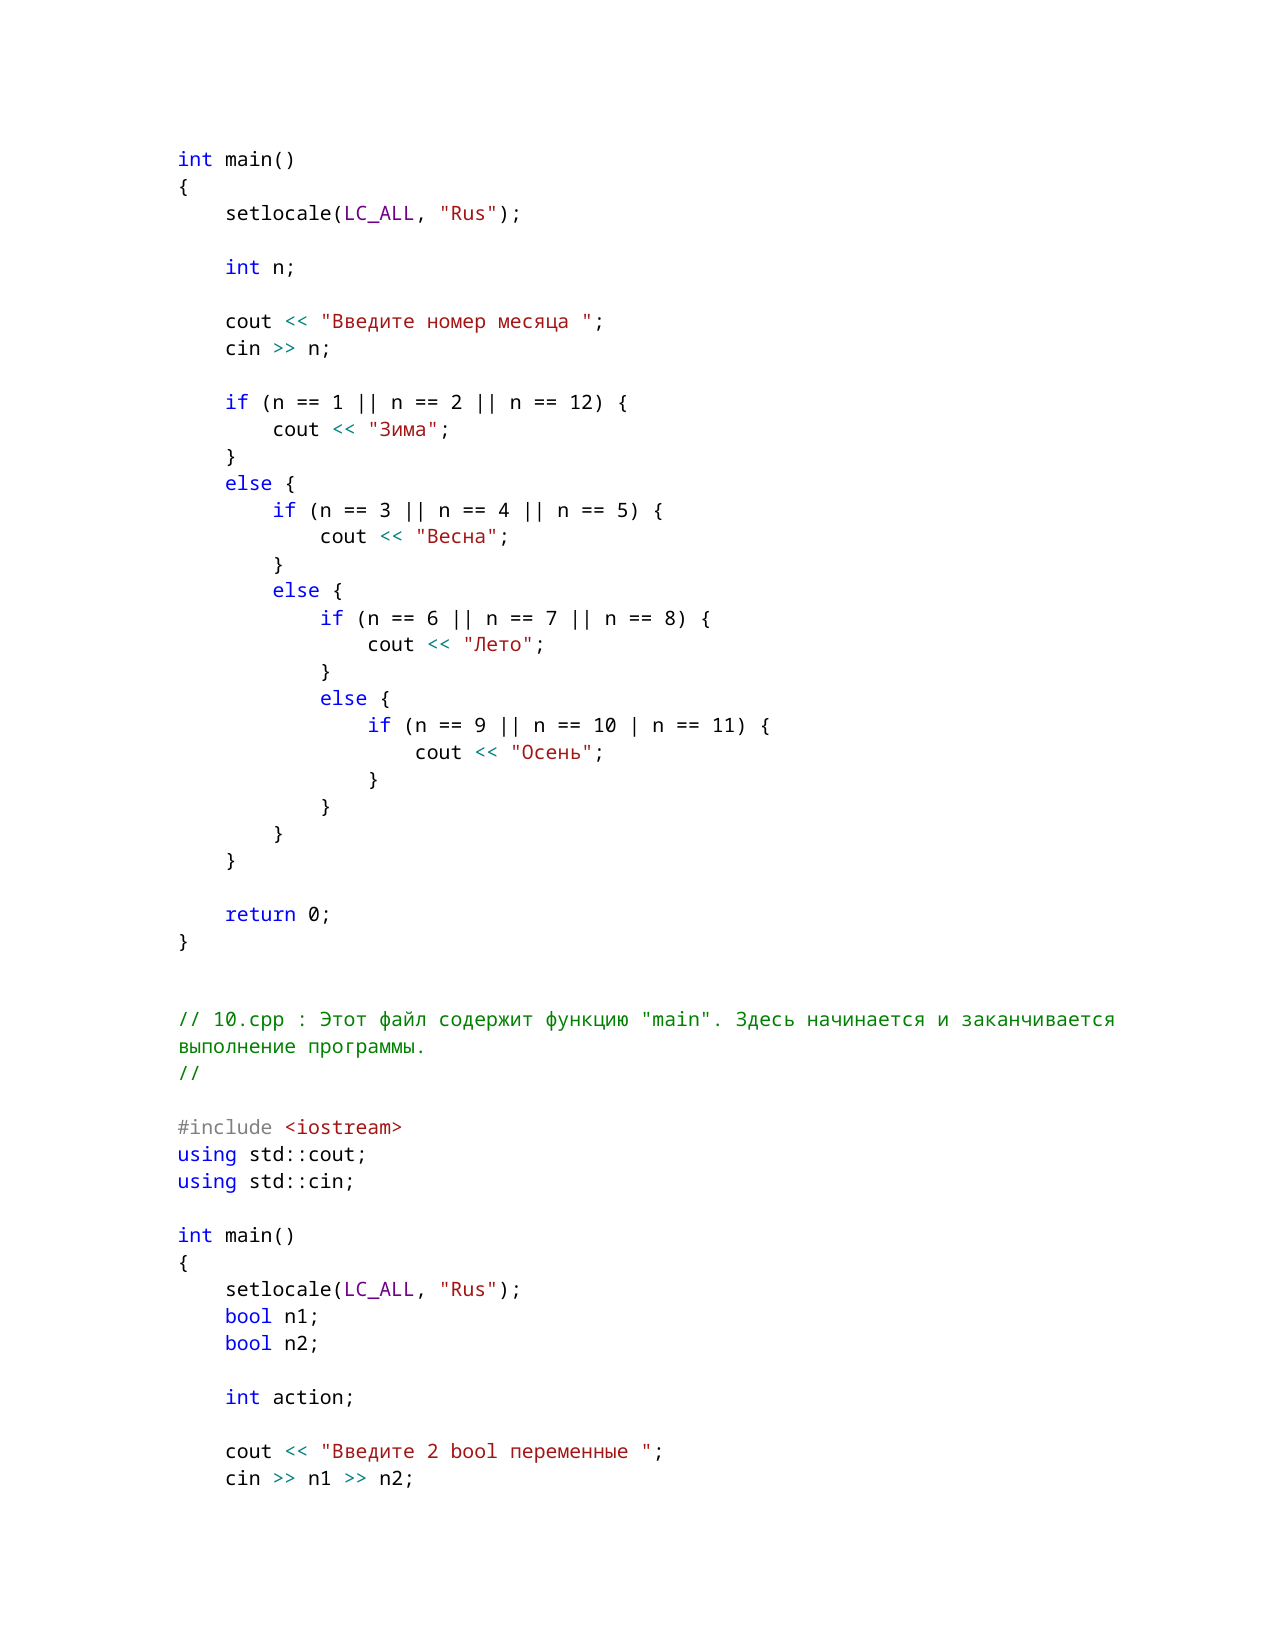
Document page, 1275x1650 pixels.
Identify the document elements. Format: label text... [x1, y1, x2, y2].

text int action; [177, 1383, 1186, 1410]
text using std::cin; [177, 1167, 1186, 1194]
text setlocale(LC_ALL, "Rus"); [177, 199, 1186, 226]
text bool n2; [177, 1329, 1186, 1356]
text int main() [177, 145, 1186, 172]
text using std::cout; [177, 1140, 1186, 1167]
text cin >> n1 >> n2; [177, 1464, 1186, 1491]
text } [177, 658, 1186, 685]
text } [177, 793, 1186, 819]
text setlocale(LC_ALL, "Rus"); [177, 1275, 1186, 1302]
text if (n == 9 || n == 10 | n == 11) { [177, 712, 1186, 739]
text } [177, 927, 1186, 954]
text bool n1; [177, 1302, 1186, 1329]
text cout << "Лето"; [177, 631, 1186, 658]
text cout << "Введите 2 bool переменные "; [177, 1437, 1186, 1464]
text // 10.cpp : Этот файл содержит функцию "main". Здесь начинается и заканчивается выполнение программы. [177, 1006, 1186, 1059]
text int main() [177, 1221, 1186, 1248]
text else { [177, 577, 1186, 604]
text if (n == 6 || n == 7 || n == 8) { [177, 604, 1186, 631]
text int n; [177, 253, 1186, 280]
text } [177, 819, 1186, 847]
text #include <iostream> [177, 1113, 1186, 1140]
text } [177, 766, 1186, 793]
text } [177, 847, 1186, 873]
text else { [177, 685, 1186, 712]
text cout << "Осень"; [177, 739, 1186, 766]
text cin >> n; [177, 334, 1186, 361]
text cout << "Зима"; [177, 415, 1186, 442]
text return 0; [177, 901, 1186, 927]
text if (n == 1 || n == 2 || n == 12) { [177, 388, 1186, 415]
text } [177, 442, 1186, 469]
text } [177, 550, 1186, 577]
text { [177, 172, 1186, 199]
text { [177, 1248, 1186, 1275]
text cout << "Введите номер месяца "; [177, 307, 1186, 334]
text if (n == 3 || n == 4 || n == 5) { [177, 496, 1186, 523]
text // [177, 1059, 1186, 1086]
text else { [177, 469, 1186, 496]
text cout << "Весна"; [177, 523, 1186, 550]
